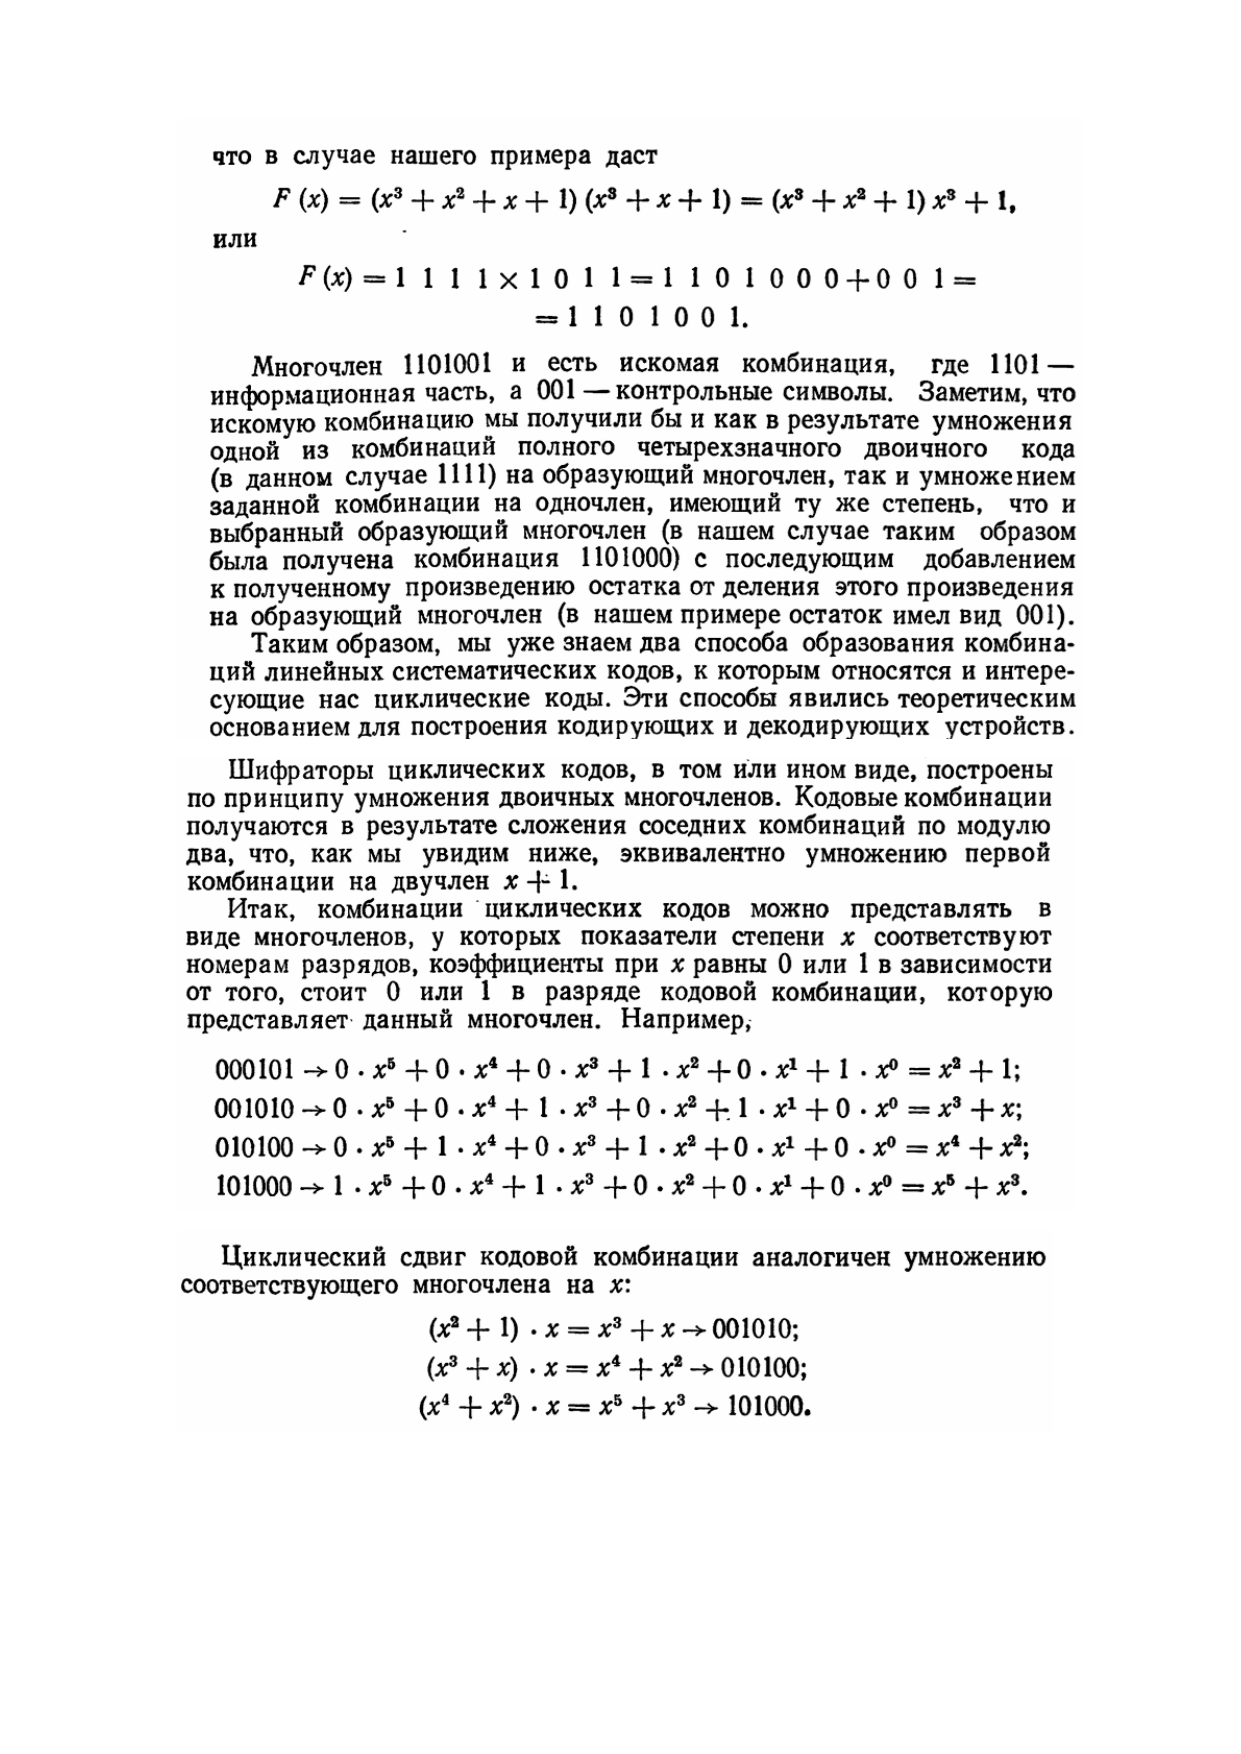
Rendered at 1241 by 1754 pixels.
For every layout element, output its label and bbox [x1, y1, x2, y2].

picture [177, 118, 1085, 739]
picture [177, 1230, 1055, 1432]
picture [177, 757, 1077, 1212]
